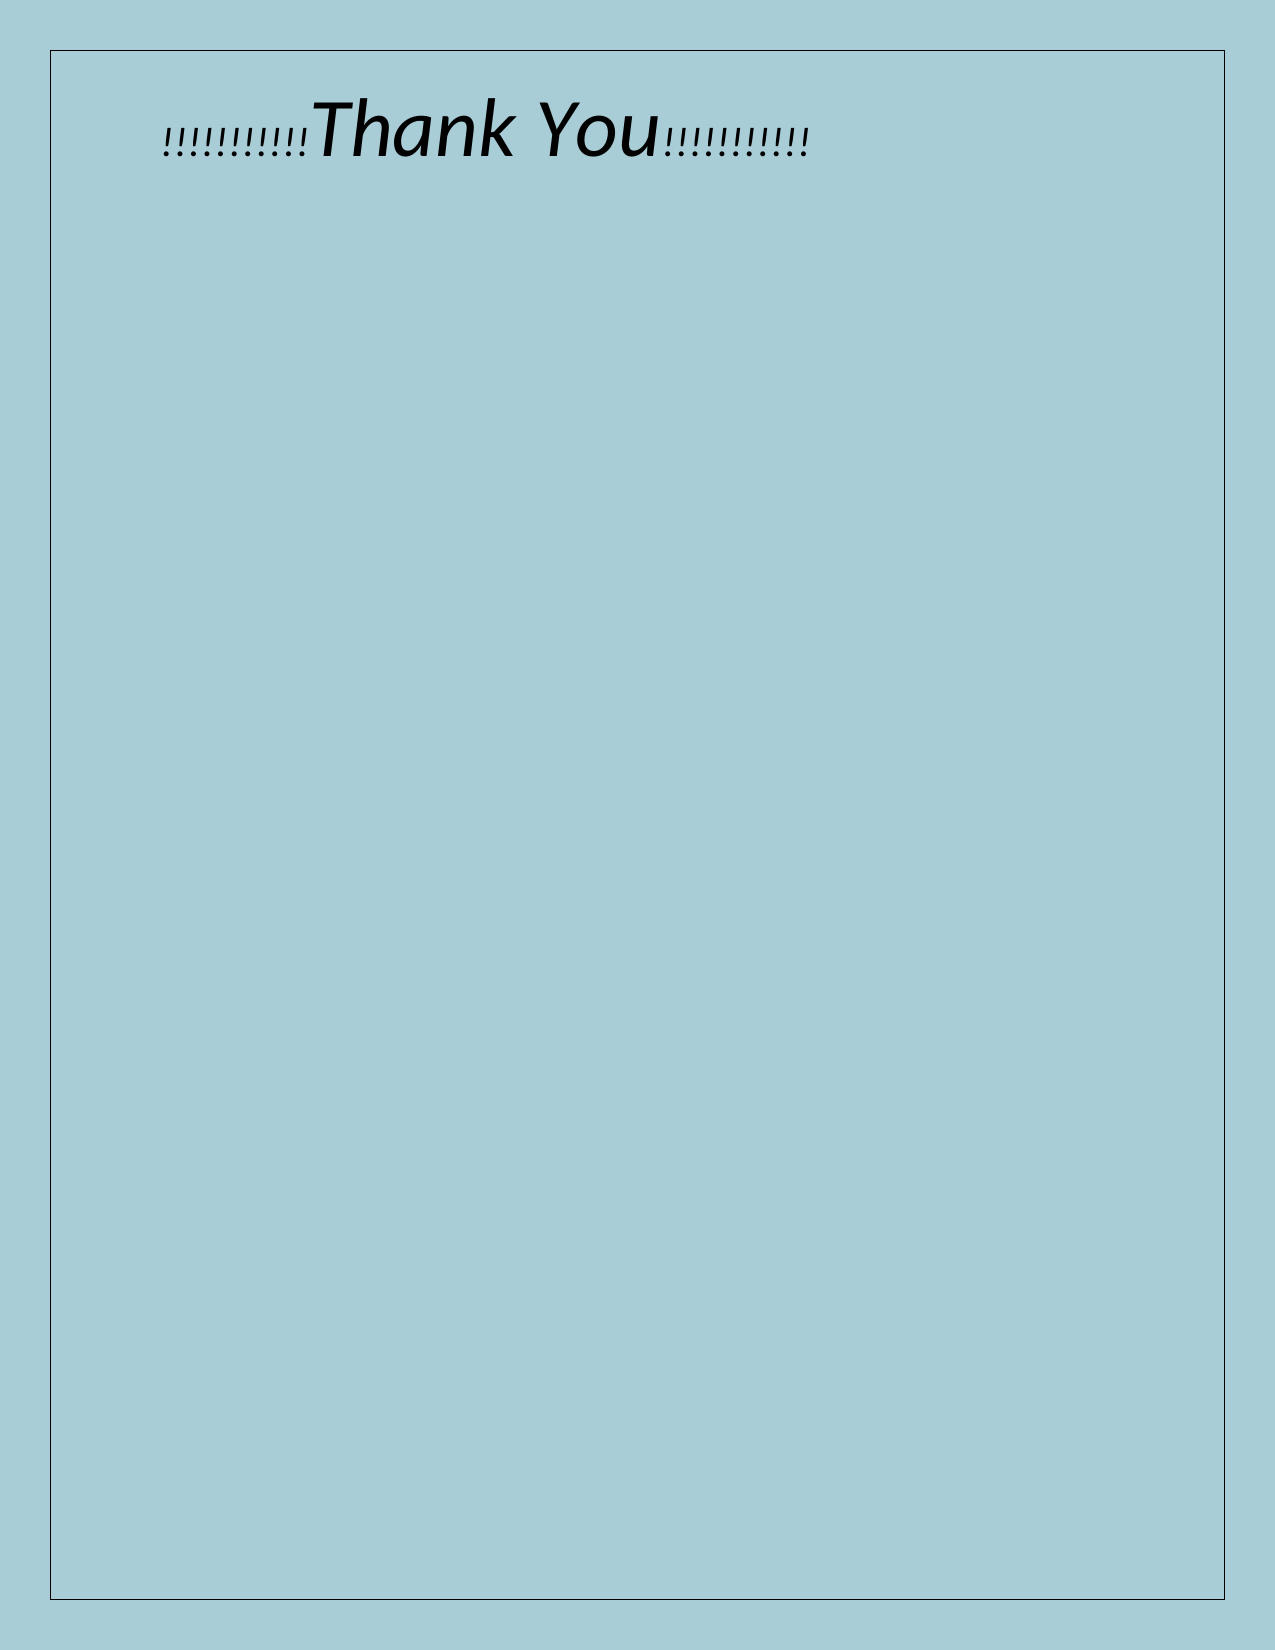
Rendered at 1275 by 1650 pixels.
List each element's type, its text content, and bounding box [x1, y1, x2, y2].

list !!!!!!!!!!!Thank You!!!!!!!!!!! [160, 75, 1200, 177]
